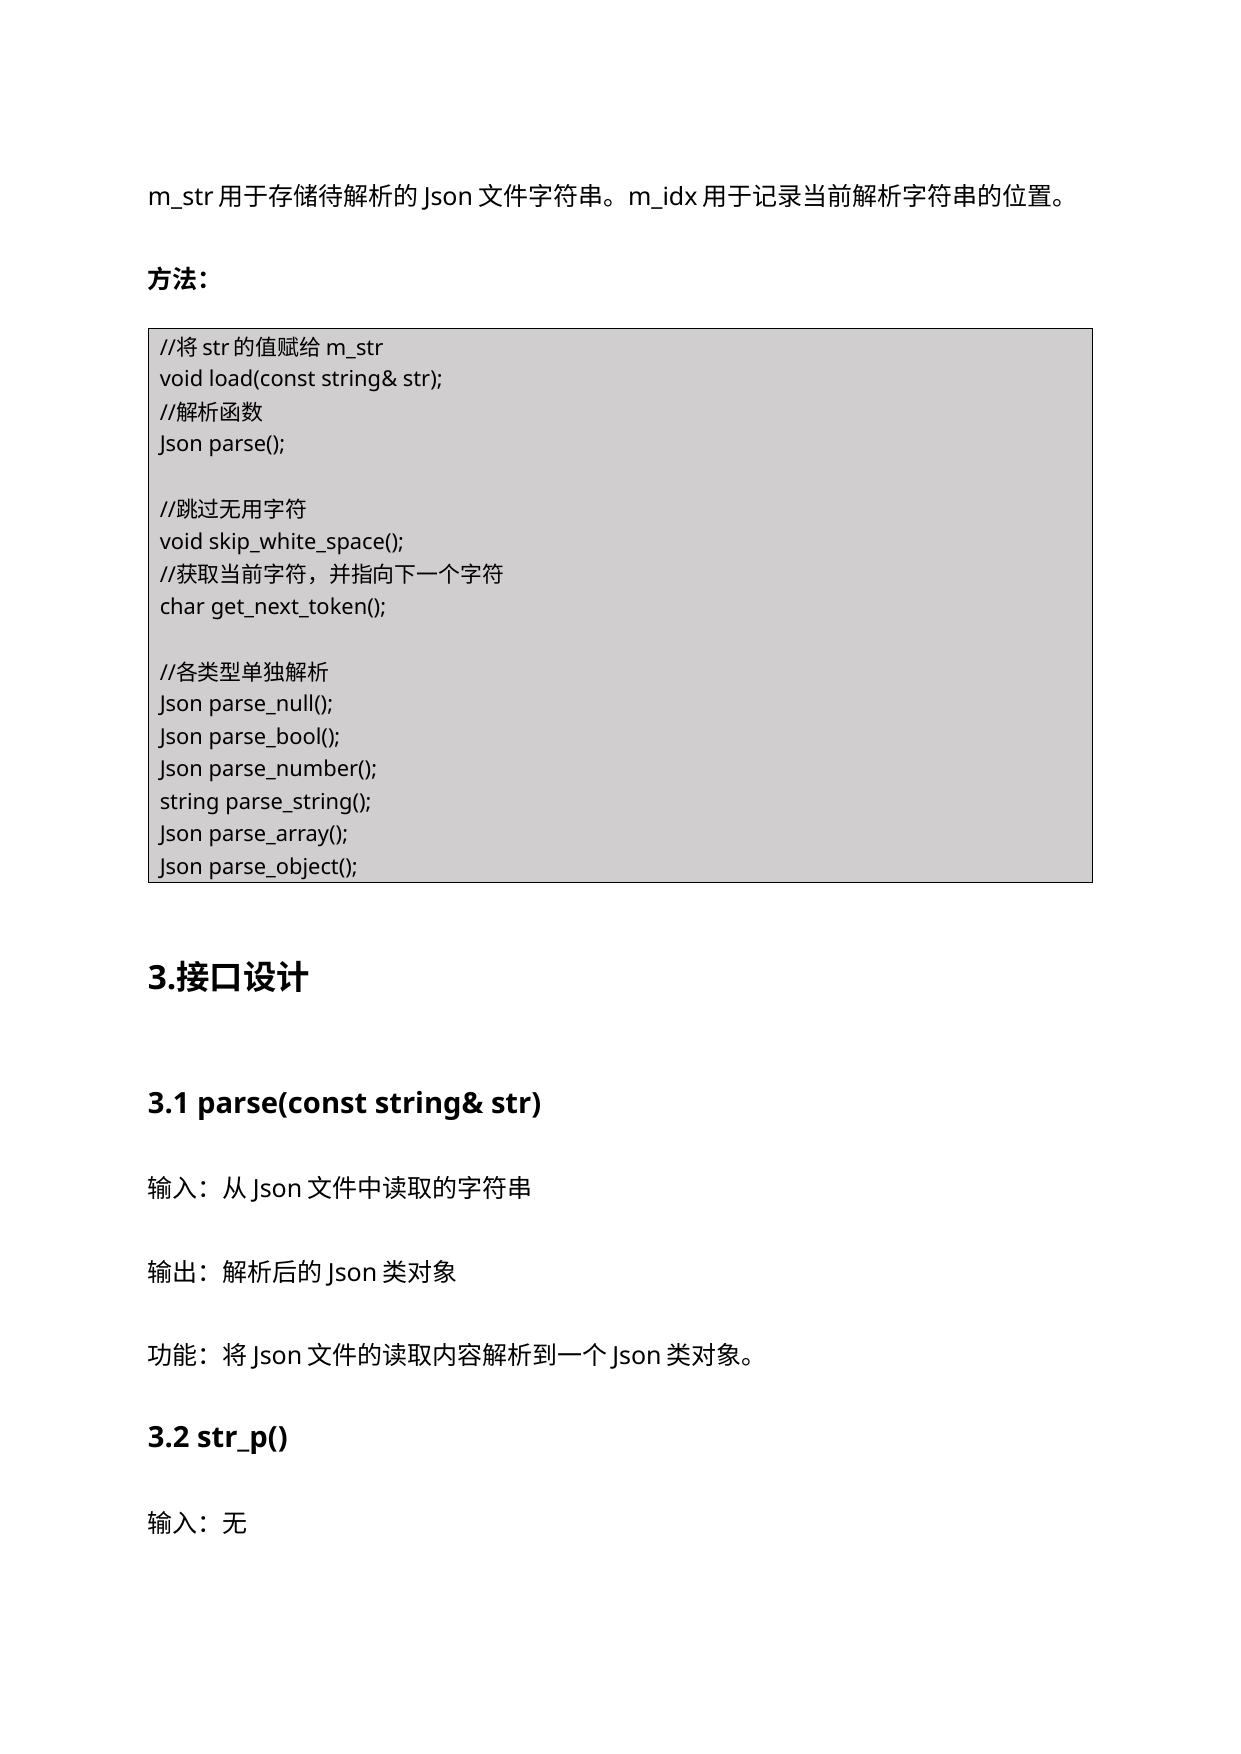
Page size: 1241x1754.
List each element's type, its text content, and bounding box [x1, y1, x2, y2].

table_header //将str的值赋给m_str void load(const string& str); //解析函数 Json parse(); //跳过无用字符 void skip_white_space(); //获取当前字符，并指向下一个字符 char get_next_token(); //各类型单独解析 Json parse_null(); Json parse_bool(); Json parse_number(); string parse_string(); Json parse_array(); Json parse_object(); [149, 329, 1092, 882]
text 方法： [148, 245, 1092, 310]
text 输入：无 [148, 1489, 1092, 1554]
subtitle 3.接口设计 [148, 942, 1092, 1007]
text 3.2 str_p() [148, 1404, 1092, 1469]
text 3.1 parse(const string& str) [148, 1070, 1092, 1135]
text m_str用于存储待解析的Json文件字符串。m_idx用于记录当前解析字符串的位置。 [148, 162, 1092, 227]
text 输出：解析后的Json类对象 [148, 1238, 1092, 1303]
text 功能：将Json文件的读取内容解析到一个Json类对象。 [148, 1321, 1092, 1386]
text 输入：从Json文件中读取的字符串 [148, 1154, 1092, 1219]
